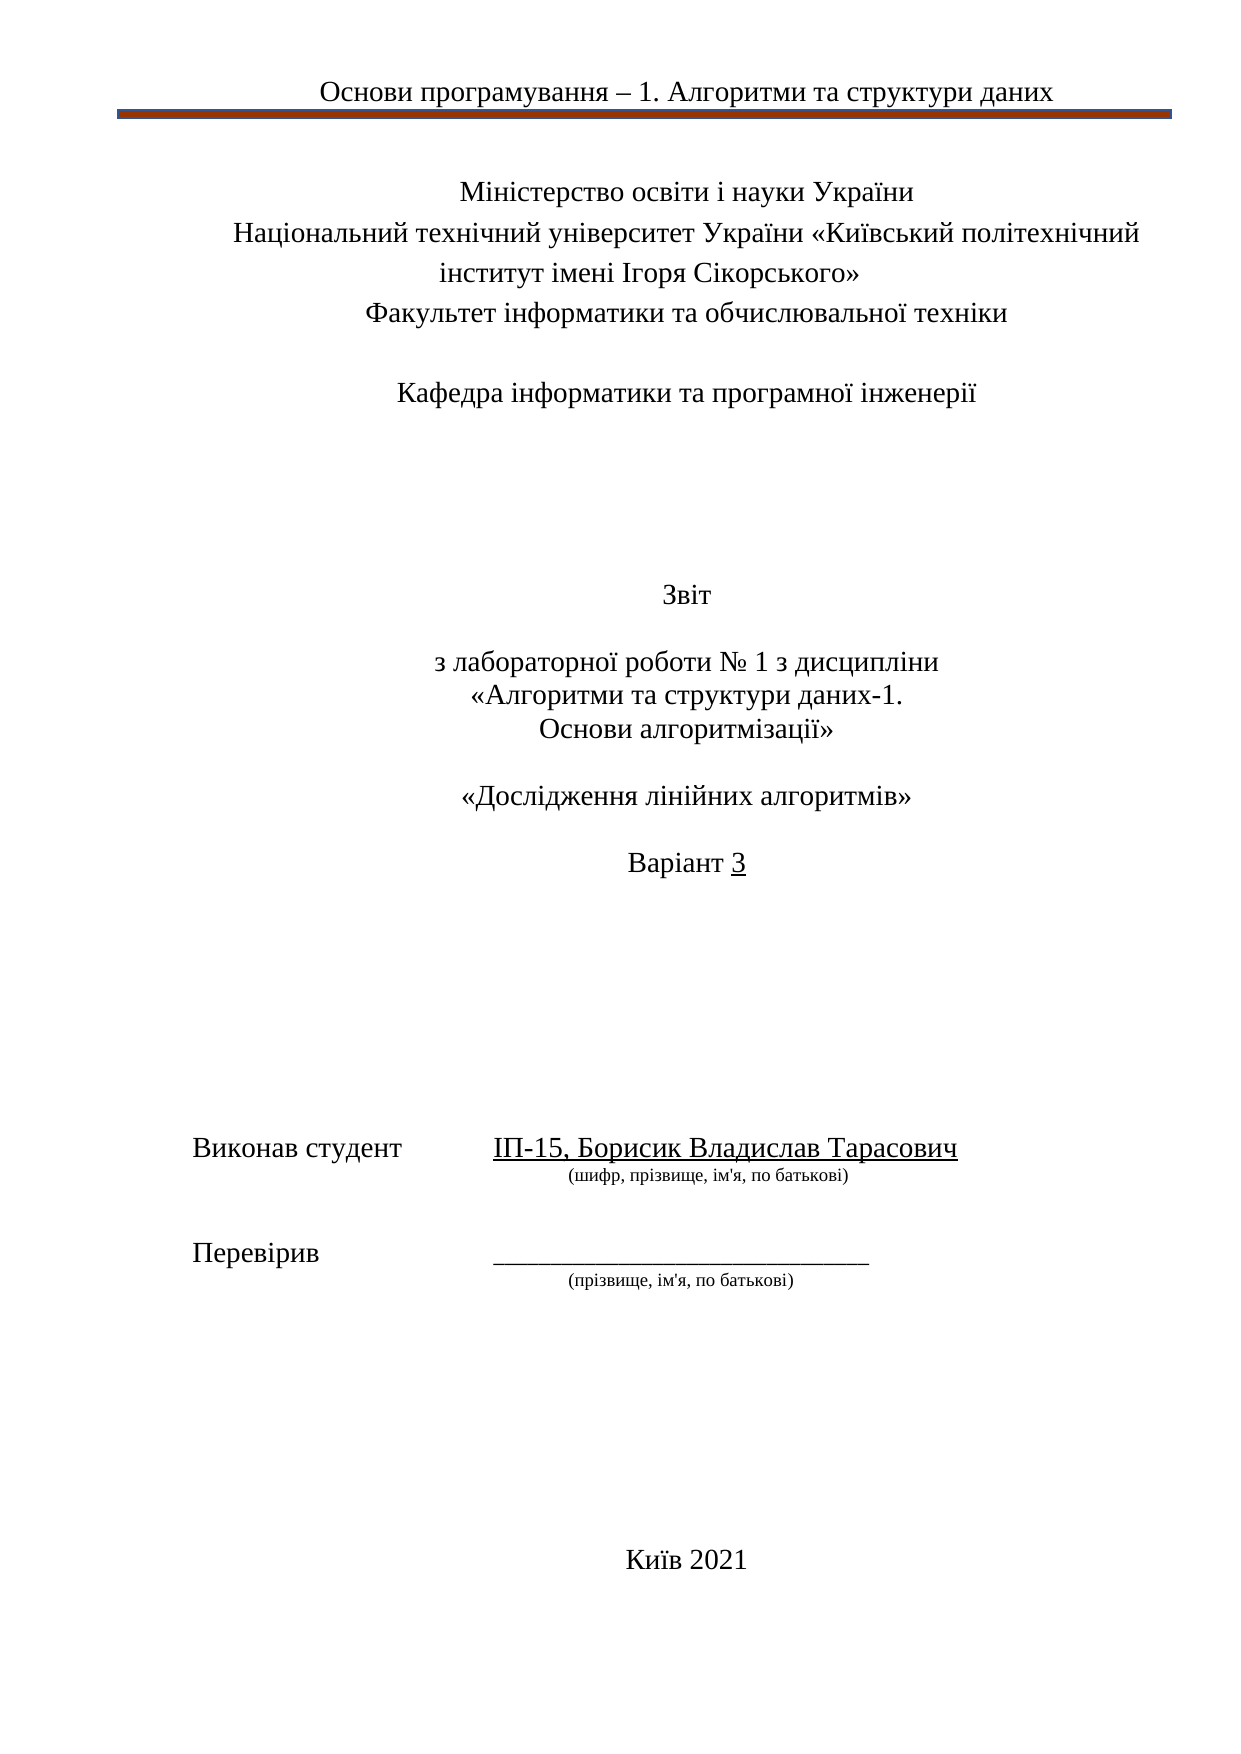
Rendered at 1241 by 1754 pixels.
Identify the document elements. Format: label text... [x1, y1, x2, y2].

text з лабораторної роботи № 1 з дисципліни [118, 644, 1181, 677]
text Виконав студент ІП-15, Борисик Владислав Тарасович [118, 1130, 1181, 1164]
text Київ 2021 [118, 1542, 1181, 1576]
text Факультет інформатики та обчислювальної техніки [118, 295, 1181, 329]
text Міністерство освіти і науки України [118, 174, 1181, 208]
text Кафедра інформатики та програмної інженерії [118, 376, 1181, 409]
text «Алгоритми та структури даних-1. [118, 677, 1181, 711]
text Національний технічний університет України «Київський політехнічний інститут імені Ігоря Сікорського» [118, 215, 1181, 288]
text (прізвище, ім'я, по батькові) [568, 1269, 1181, 1291]
text Основи програмування – 1. Алгоритми та структури даних [118, 74, 1181, 107]
text «Дослідження лінійних алгоритмів» [118, 778, 1181, 812]
text (шифр, прізвище, ім'я, по батькові) [493, 1164, 1181, 1185]
text Варіант 3 [118, 845, 1181, 879]
text Звіт [118, 577, 1181, 610]
text Перевірив _________________________________ [118, 1236, 1181, 1269]
text Основи алгоритмізації» [118, 711, 1181, 744]
